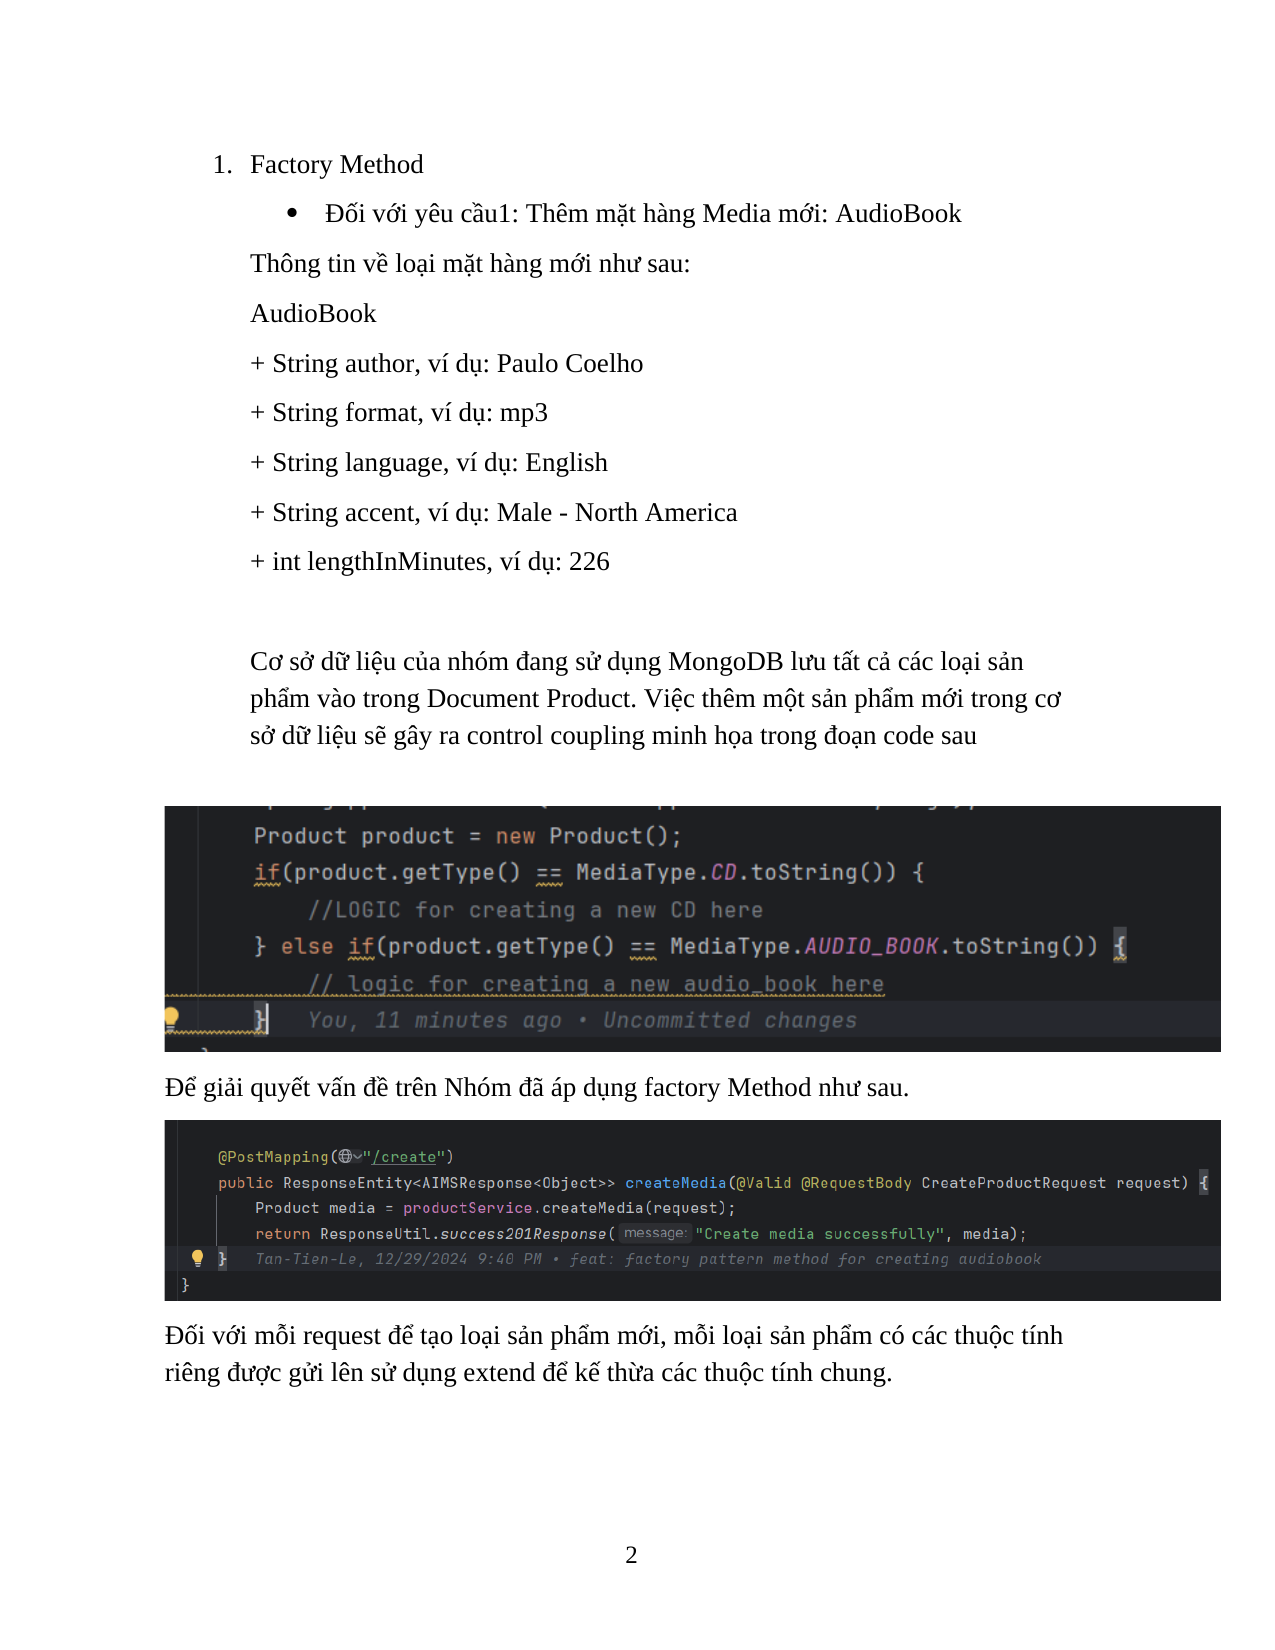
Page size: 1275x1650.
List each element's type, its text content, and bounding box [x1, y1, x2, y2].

list Đối với yêu cầu1: Thêm mặt hàng Media mới: AudioBook [287, 197, 1086, 229]
text AudioBook [250, 297, 1086, 328]
picture [164, 1120, 1221, 1301]
text + String format, ví dụ: mp3 [250, 396, 1086, 428]
text + String author, ví dụ: Paulo Coelho [250, 347, 1086, 378]
text Cơ sở dữ liệu của nhóm đang sử dụng MongoDB lưu tất cả các loại sản phẩm vào trong Document Product. Việc thêm một sản phẩm mới trong cơ sở dữ liệu sẽ gây ra control coupling minh họa trong đoạn code sau [250, 645, 1086, 788]
list Factory Method [212, 148, 1086, 179]
text + int lengthInMinutes, ví dụ: 226 [250, 546, 1086, 577]
picture [164, 806, 1221, 1052]
text + String accent, ví dụ: Male - North America [250, 496, 1086, 527]
text Thông tin về loại mặt hàng mới như sau: [250, 247, 1086, 278]
text Để giải quyết vấn đề trên Nhóm đã áp dụng factory Method như sau. [164, 1071, 1086, 1102]
text Đối với mỗi request để tạo loại sản phẩm mới, mỗi loại sản phẩm có các thuộc tính riêng được gửi lên sử dụng extend để kế thừa các thuộc tính chung. [164, 1319, 1086, 1388]
text + String language, ví dụ: English [250, 446, 1086, 477]
